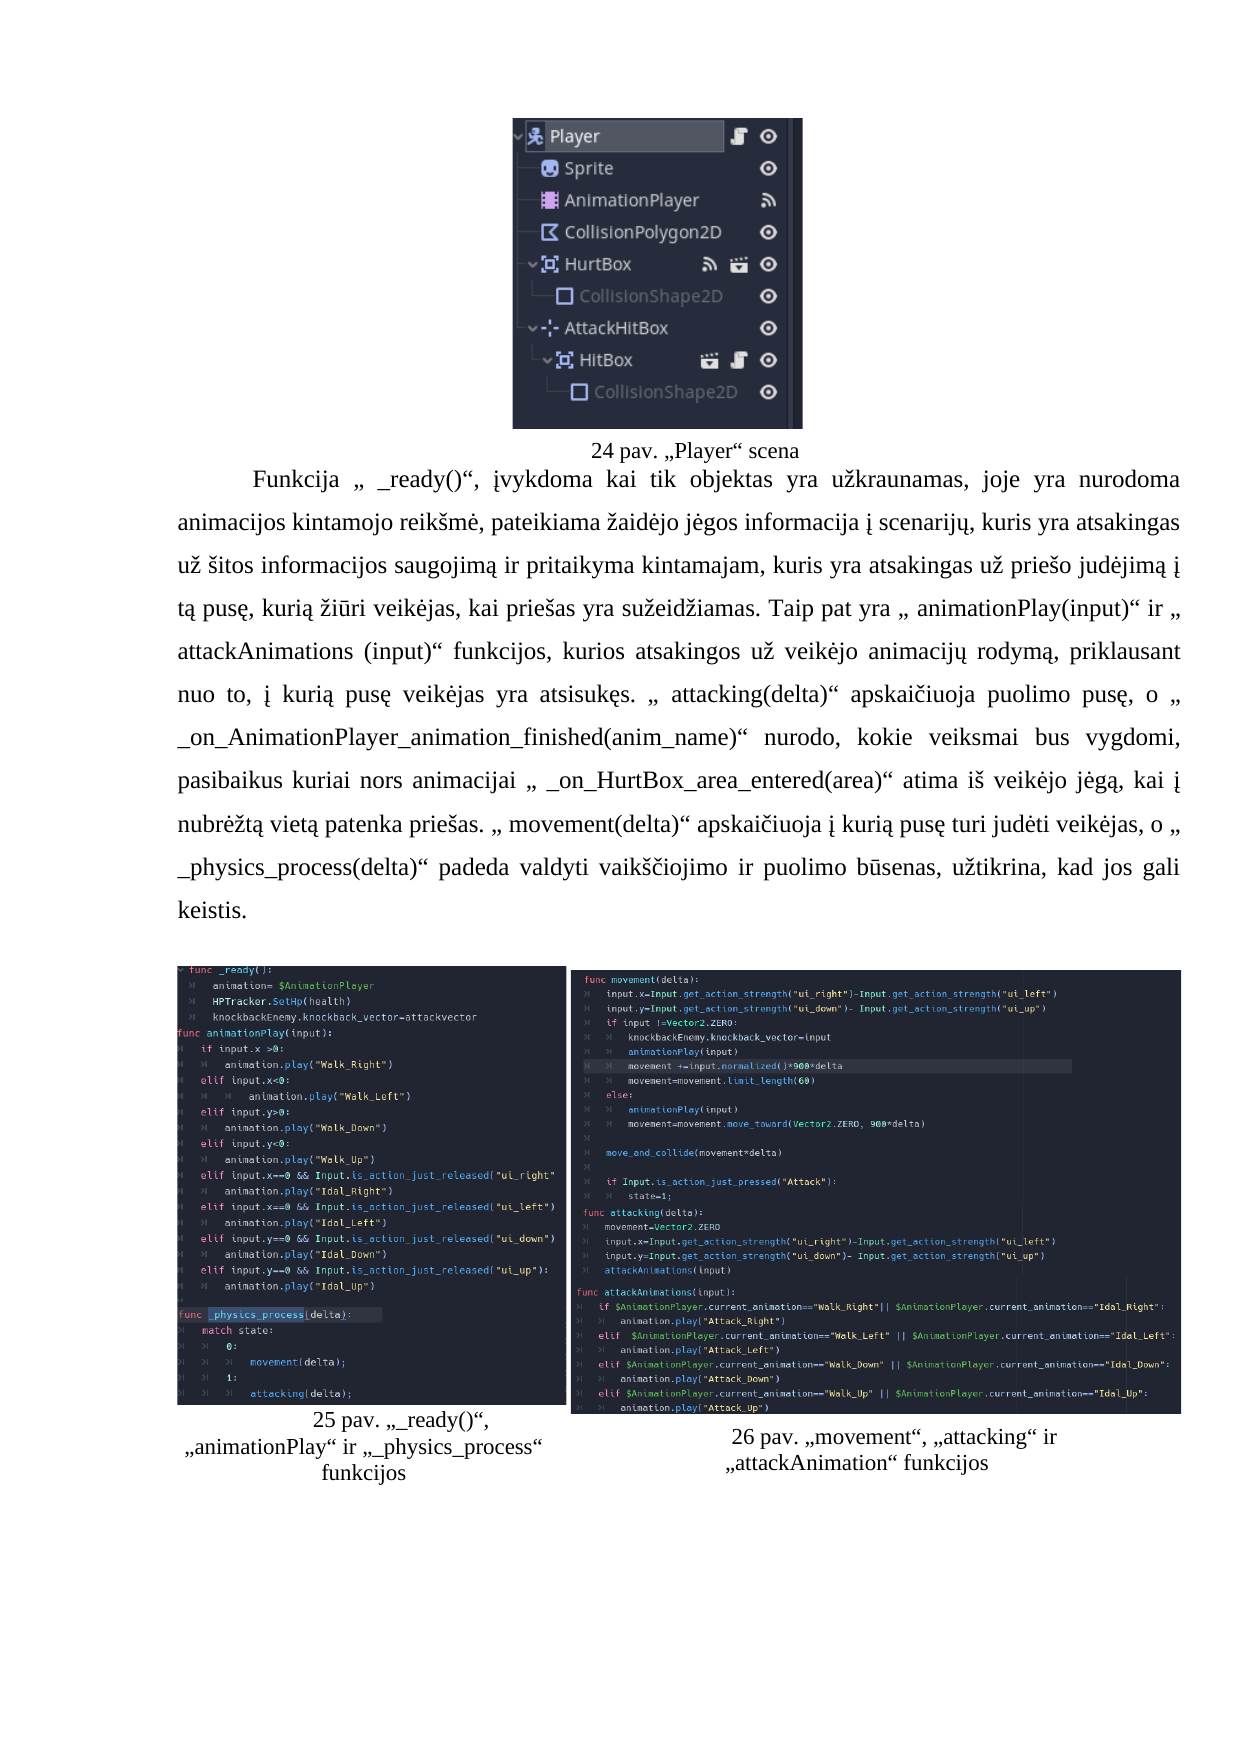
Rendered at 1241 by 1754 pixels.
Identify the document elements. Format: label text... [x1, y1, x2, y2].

list Funkcija „ _ready()“, įvykdoma kai tik objektas yra užkraunamas, joje yra nurodoma animacijos kintamojo reikšmė, pateikiama žaidėjo jėgos informacija į scenarijų, kuris yra atsakingas už šitos informacijos saugojimą ir pritaikyma kintamajam, kuris yra atsakingas už priešo judėjimą į tą pusę, kurią žiūri veikėjas, kai priešas yra sužeidžiamas. Taip pat yra „ animationPlay(input)“ ir „ attackAnimations (input)“ funkcijos, kurios atsakingos už veikėjo animacijų rodymą, priklausant nuo to, į kurią pusę veikėjas yra atsisukęs. „ attacking(delta)“ apskaičiuoja puolimo pusę, o „ _on_AnimationPlayer_animation_finished(anim_name)“ nurodo, kokie veiksmai bus vygdomi, pasibaikus kuriai nors animacijai „ _on_HurtBox_area_entered(area)“ atima iš veikėjo jėgą, kai į nubrėžtą vietą patenka priešas. „ movement(delta)“ apskaičiuoja į kurią pusę turi judėti veikėjas, o „ _physics_process(delta)“ padeda valdyti vaikščiojimo ir puolimo būsenas, užtikrina, kad jos gali keistis. [177, 118, 1181, 924]
picture [570, 970, 1182, 1414]
picture [177, 966, 567, 1405]
picture [512, 118, 803, 429]
